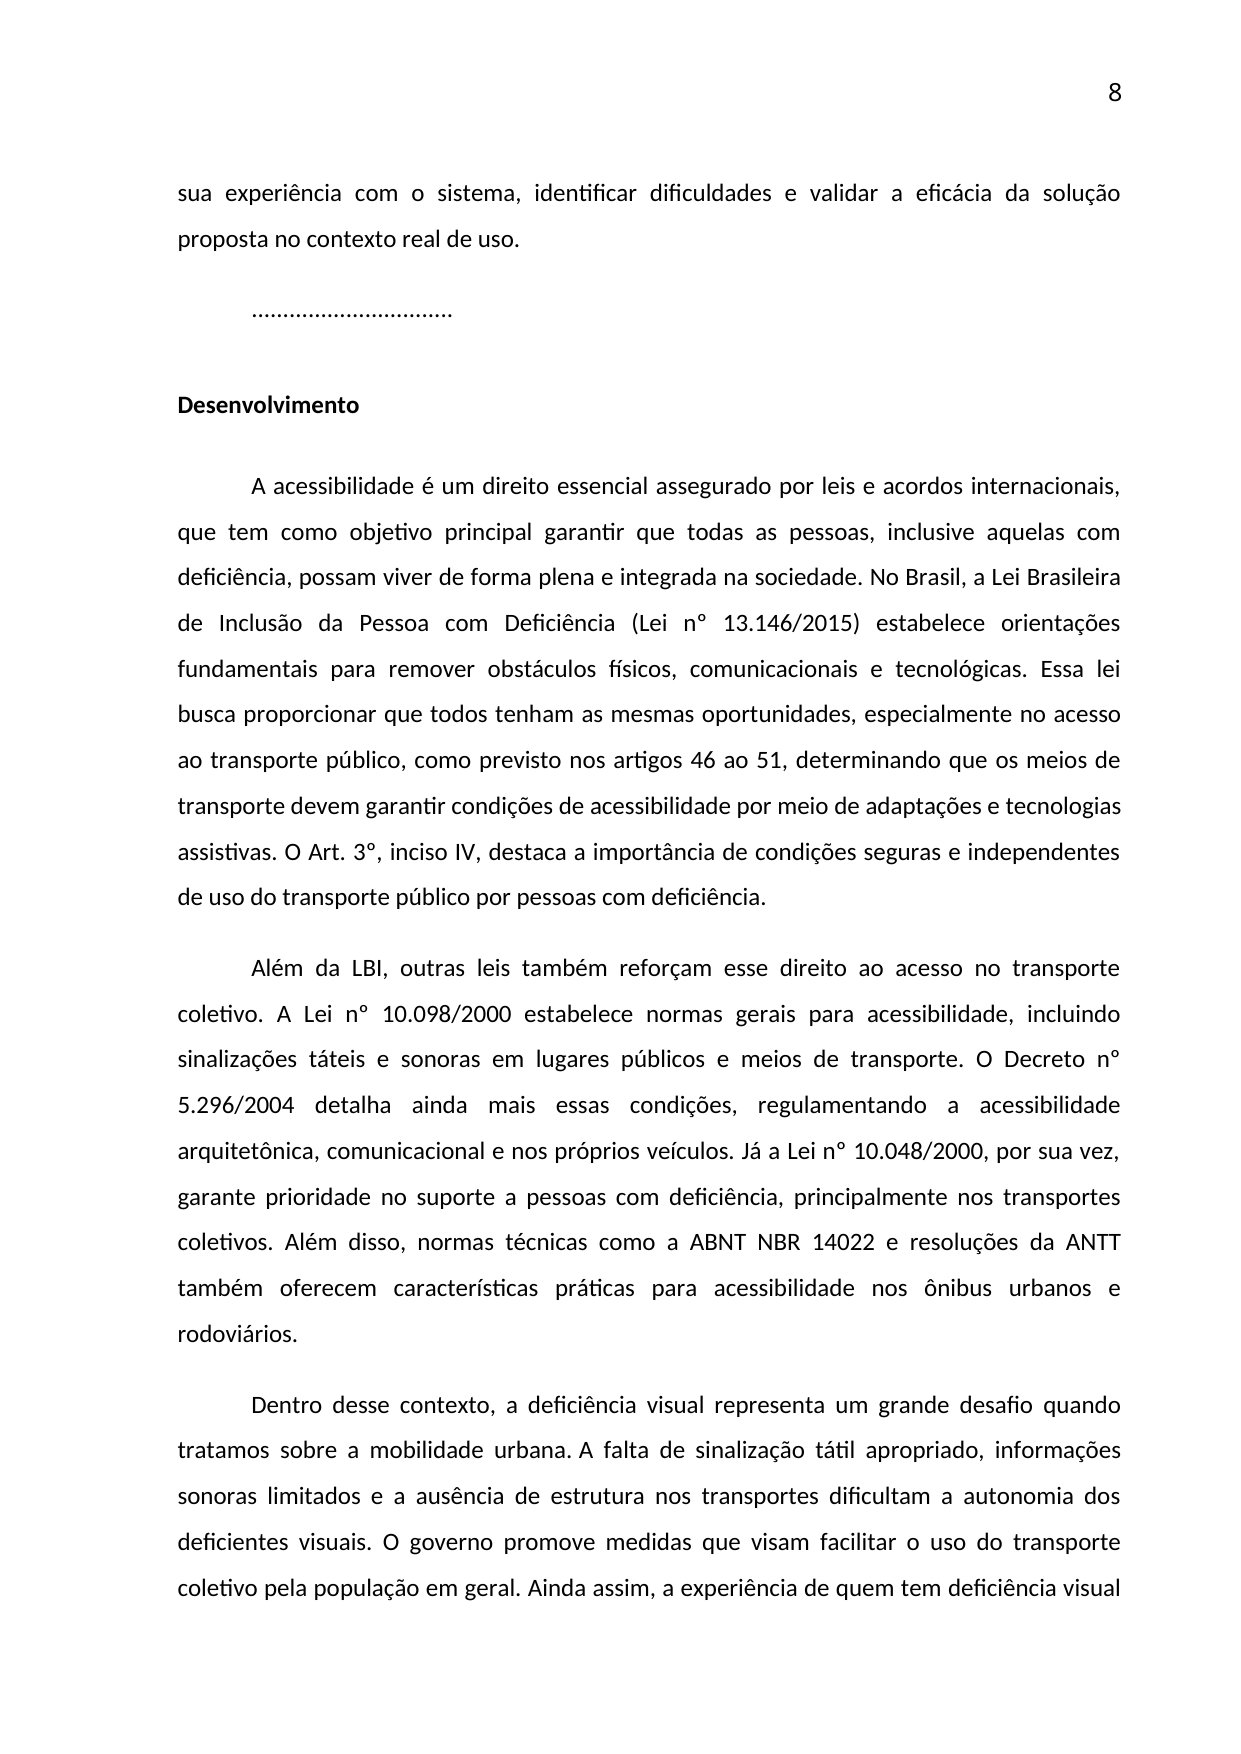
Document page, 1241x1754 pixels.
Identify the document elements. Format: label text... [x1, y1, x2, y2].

text Além da LBI, outras leis também reforçam esse direito ao acesso no transporte coletivo. A Lei nº 10.098/2000 estabelece normas gerais para acessibilidade, incluindo sinalizações táteis e sonoras em lugares públicos e meios de transporte. O Decreto nº 5.296/2004 detalha ainda mais essas condições, regulamentando a acessibilidade arquitetônica, comunicacional e nos próprios veículos. Já a Lei nº 10.048/2000, por sua vez, garante prioridade no suporte a pessoas com deficiência, principalmente nos transportes coletivos. Além disso, normas técnicas como a ABNT NBR 14022 e resoluções da ANTT também oferecem características práticas para acessibilidade nos ônibus urbanos e rodoviários. [177, 952, 1122, 1348]
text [177, 1389, 1122, 1602]
text A acessibilidade é um direito essencial assegurado por leis e acordos internacionais, que tem como objetivo principal garantir que todas as pessoas, inclusive aquelas com deficiência, possam viver de forma plena e integrada na sociedade. No Brasil, a Lei Brasileira de Inclusão da Pessoa com Deficiência (Lei nº 13.146/2015) estabelece orientações fundamentais para remover obstáculos físicos, comunicacionais e tecnológicas. Essa lei busca proporcionar que todos tenham as mesmas oportunidades, especialmente no acesso ao transporte público, como previsto nos artigos 46 ao 51, determinando que os meios de transporte devem garantir condições de acessibilidade por meio de adaptações e tecnologias assistivas. O Art. 3º, inciso IV, destaca a importância de condições seguras e independentes de uso do transporte público por pessoas com deficiência. [177, 470, 1122, 912]
text Desenvolvimento [177, 389, 1122, 420]
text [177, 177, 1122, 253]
text ................................ [177, 294, 1122, 324]
